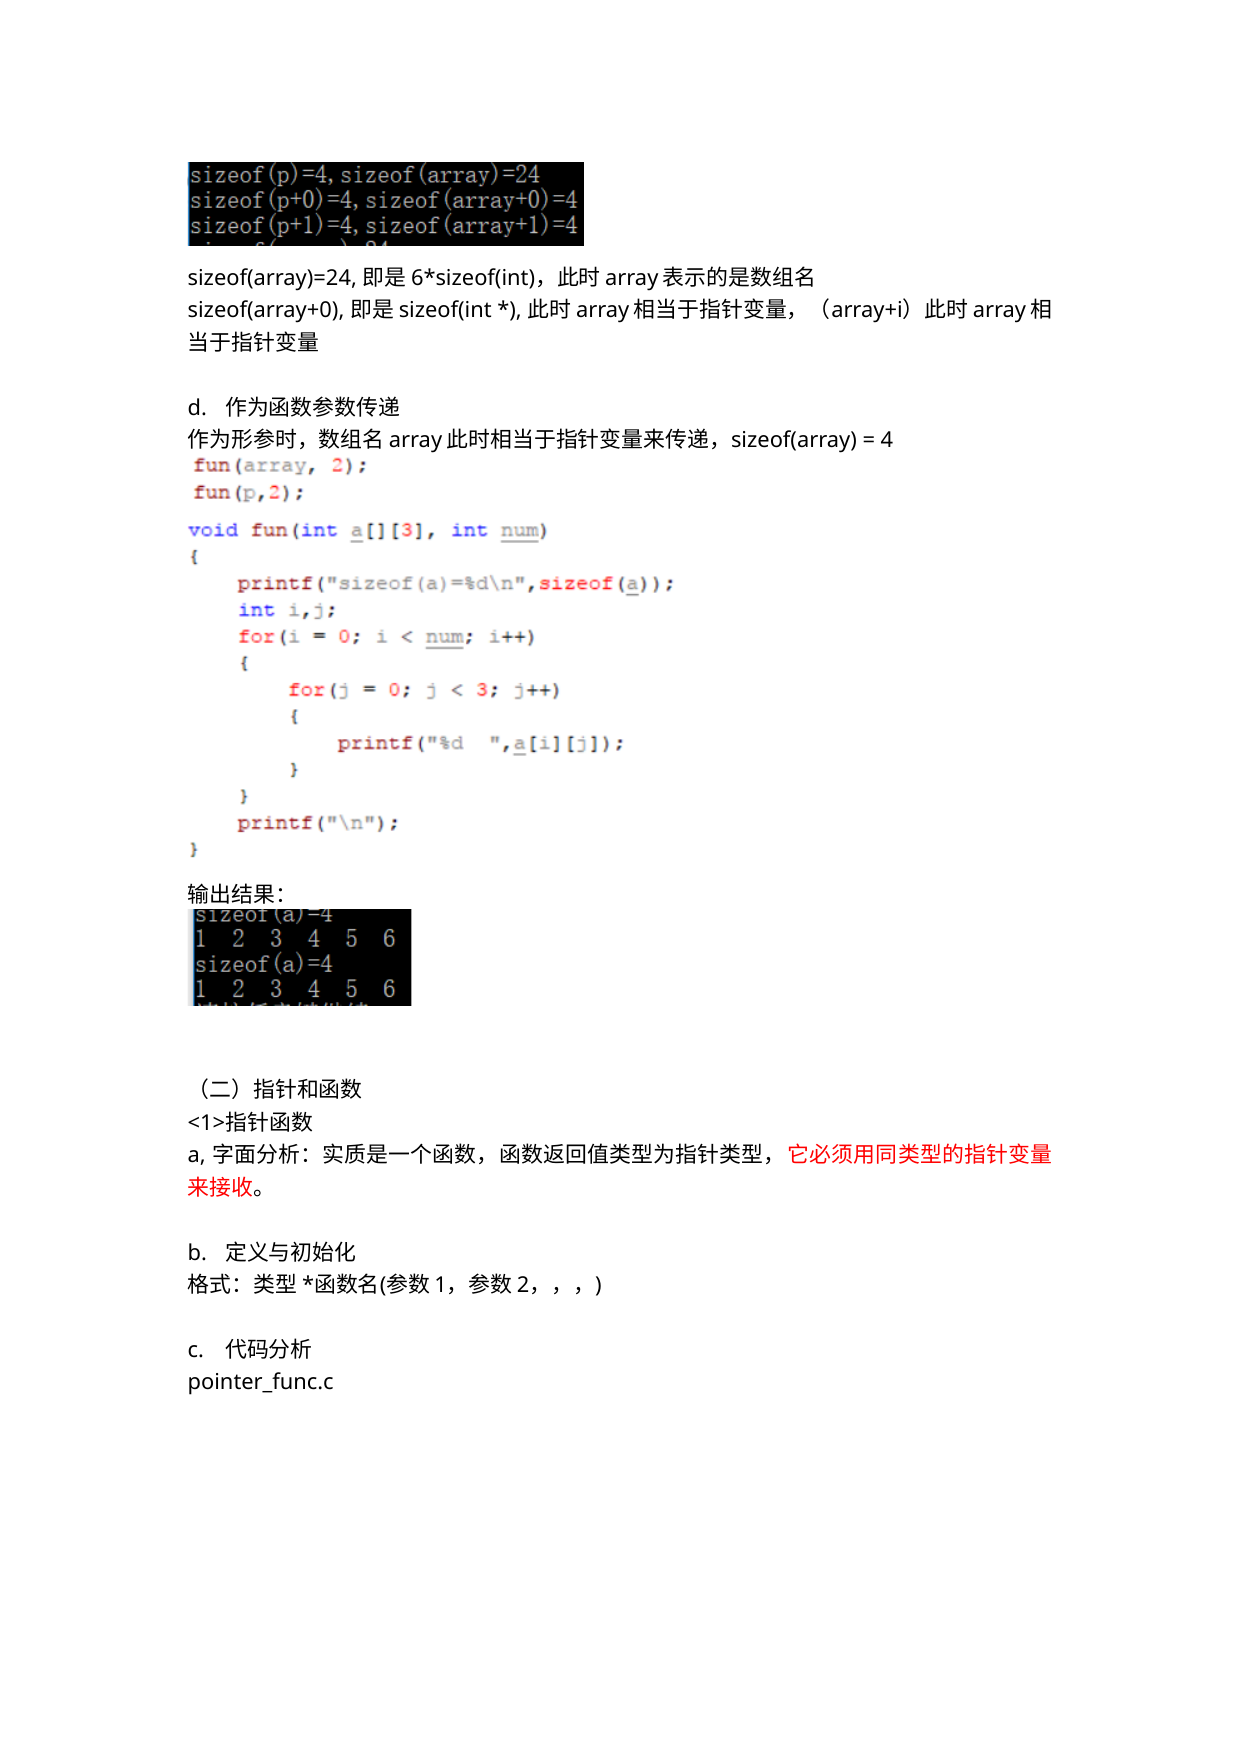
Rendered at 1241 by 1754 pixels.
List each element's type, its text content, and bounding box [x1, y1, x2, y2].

text <1>指针函数 [187, 1104, 1053, 1137]
text 格式：类型 *函数名(参数1，参数2，，，) [187, 1267, 1053, 1299]
list 定义与初始化 [187, 1234, 1053, 1267]
text 输出结果： [187, 877, 1053, 909]
text a, 字面分析：实质是一个函数，函数返回值类型为指针类型，它必须用同类型的指针变量来接收。 [187, 1137, 1053, 1202]
text 作为形参时，数组名array此时相当于指针变量来传递，sizeof(array) = 4 [187, 422, 1053, 454]
text pointer_func.c [187, 1364, 1053, 1397]
list 作为函数参数传递 [187, 389, 1053, 422]
text （二）指针和函数 [187, 1072, 1053, 1104]
text sizeof(array+0), 即是sizeof(int *), 此时array相当于指针变量，（array+i）此时array相当于指针变量 [187, 292, 1053, 357]
text sizeof(array)=24, 即是6*sizeof(int)，此时array表示的是数组名 [187, 259, 1053, 292]
list 代码分析 [187, 1332, 1053, 1364]
